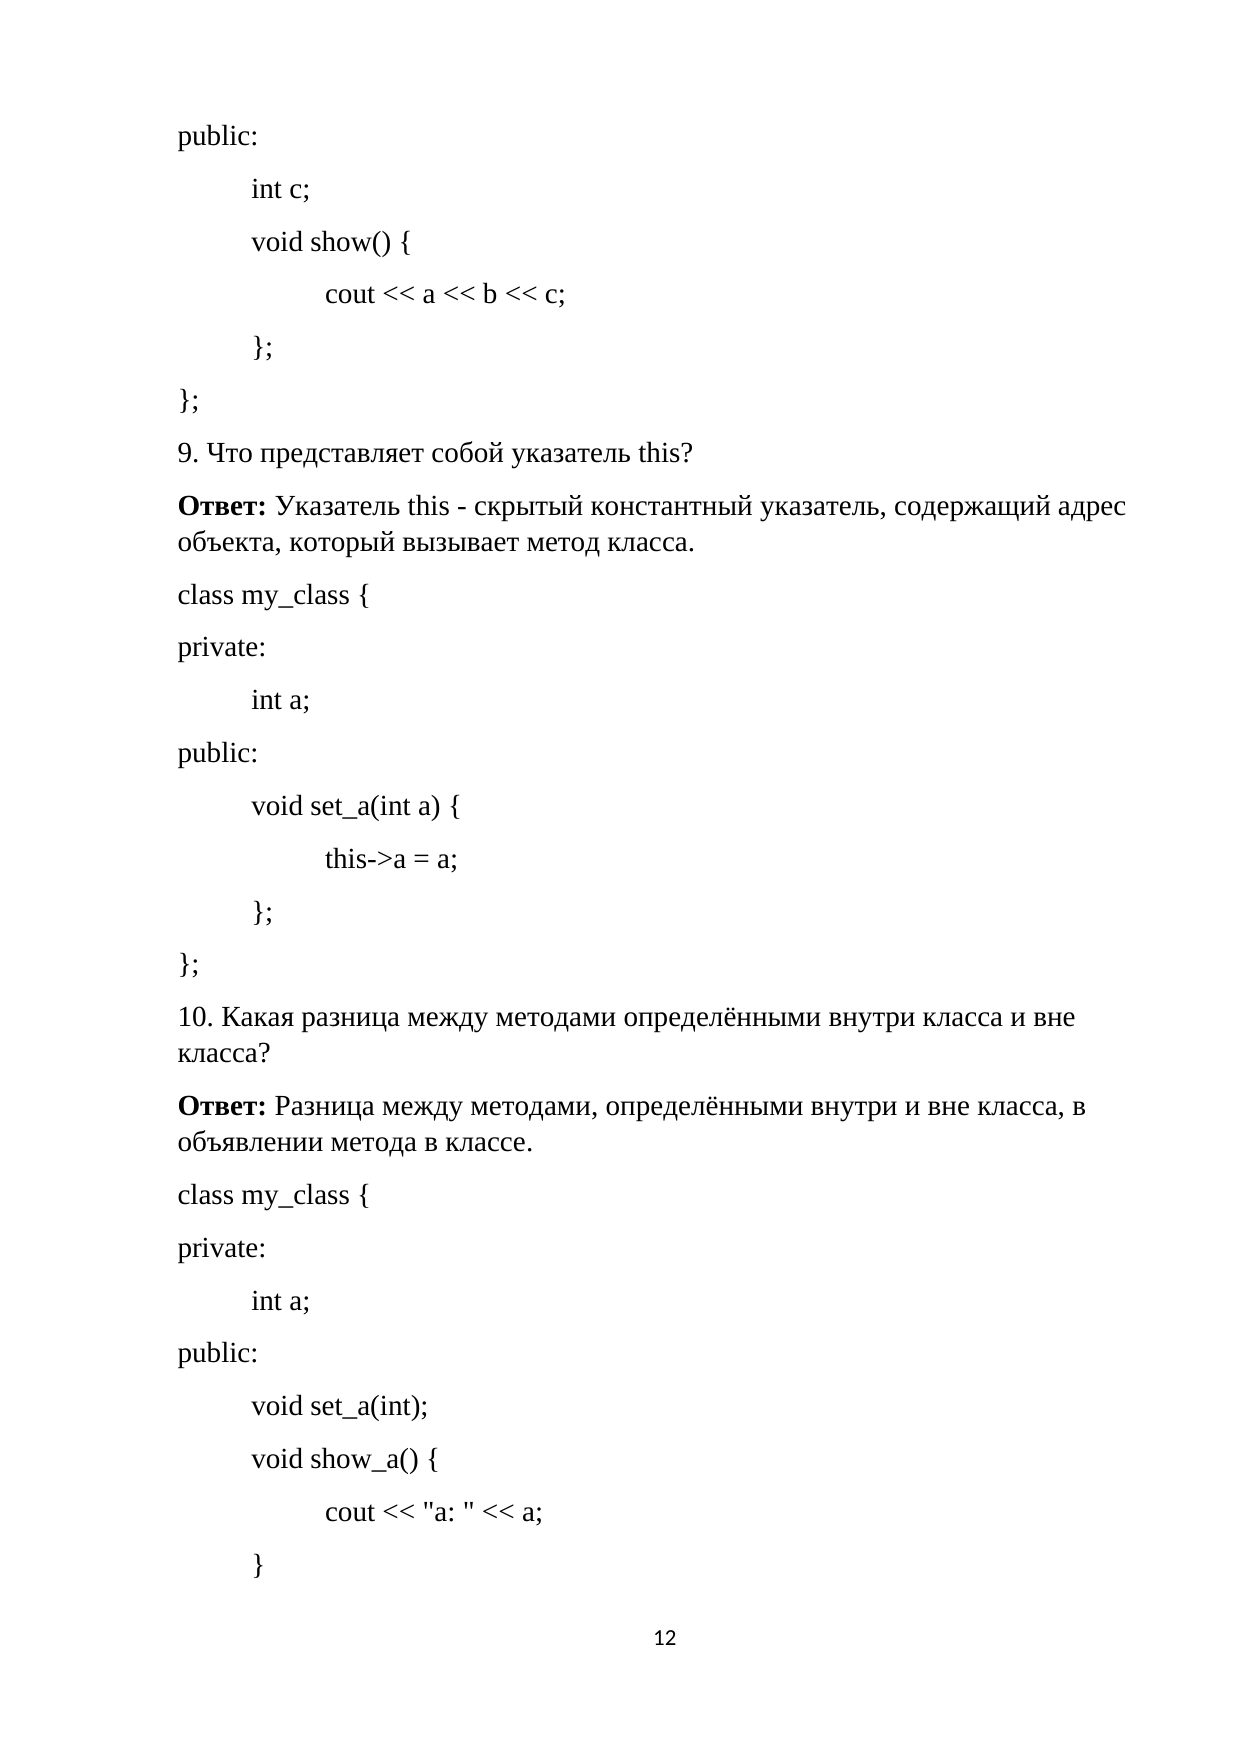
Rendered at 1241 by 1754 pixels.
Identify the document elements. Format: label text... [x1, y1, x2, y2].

list Какая разница между методами определёнными внутри класса и вне класса? [177, 999, 1152, 1069]
list public: [177, 735, 1152, 769]
list void show() { [177, 224, 1152, 257]
list private: [177, 1230, 1152, 1263]
list int c; [177, 171, 1152, 204]
list class my_class { [177, 577, 1152, 610]
list void set_a(int); [177, 1388, 1152, 1422]
list void show_a() { [177, 1441, 1152, 1475]
list int a; [177, 1283, 1152, 1316]
list }; [177, 946, 1152, 980]
list }; [177, 382, 1152, 416]
list Ответ: Указатель this - скрытый константный указатель, содержащий адрес объекта, который вызывает метод класса. [177, 488, 1152, 557]
list public: [177, 118, 1152, 152]
list }; [177, 894, 1152, 927]
list } [177, 1547, 1152, 1580]
list int a; [177, 682, 1152, 716]
list public: [177, 1336, 1152, 1369]
list cout << "a: " << a; [177, 1494, 1152, 1528]
list cout << a << b << c; [177, 277, 1152, 310]
list Ответ: Разница между методами, определёнными внутри и вне класса, в объявлении метода в классе. [177, 1088, 1152, 1158]
list Что представляет собой указатель this? [177, 435, 1152, 468]
list class my_class { [177, 1177, 1152, 1211]
list void set_a(int a) { [177, 788, 1152, 822]
list private: [177, 629, 1152, 663]
list this->a = a; [177, 841, 1152, 874]
list }; [177, 329, 1152, 363]
